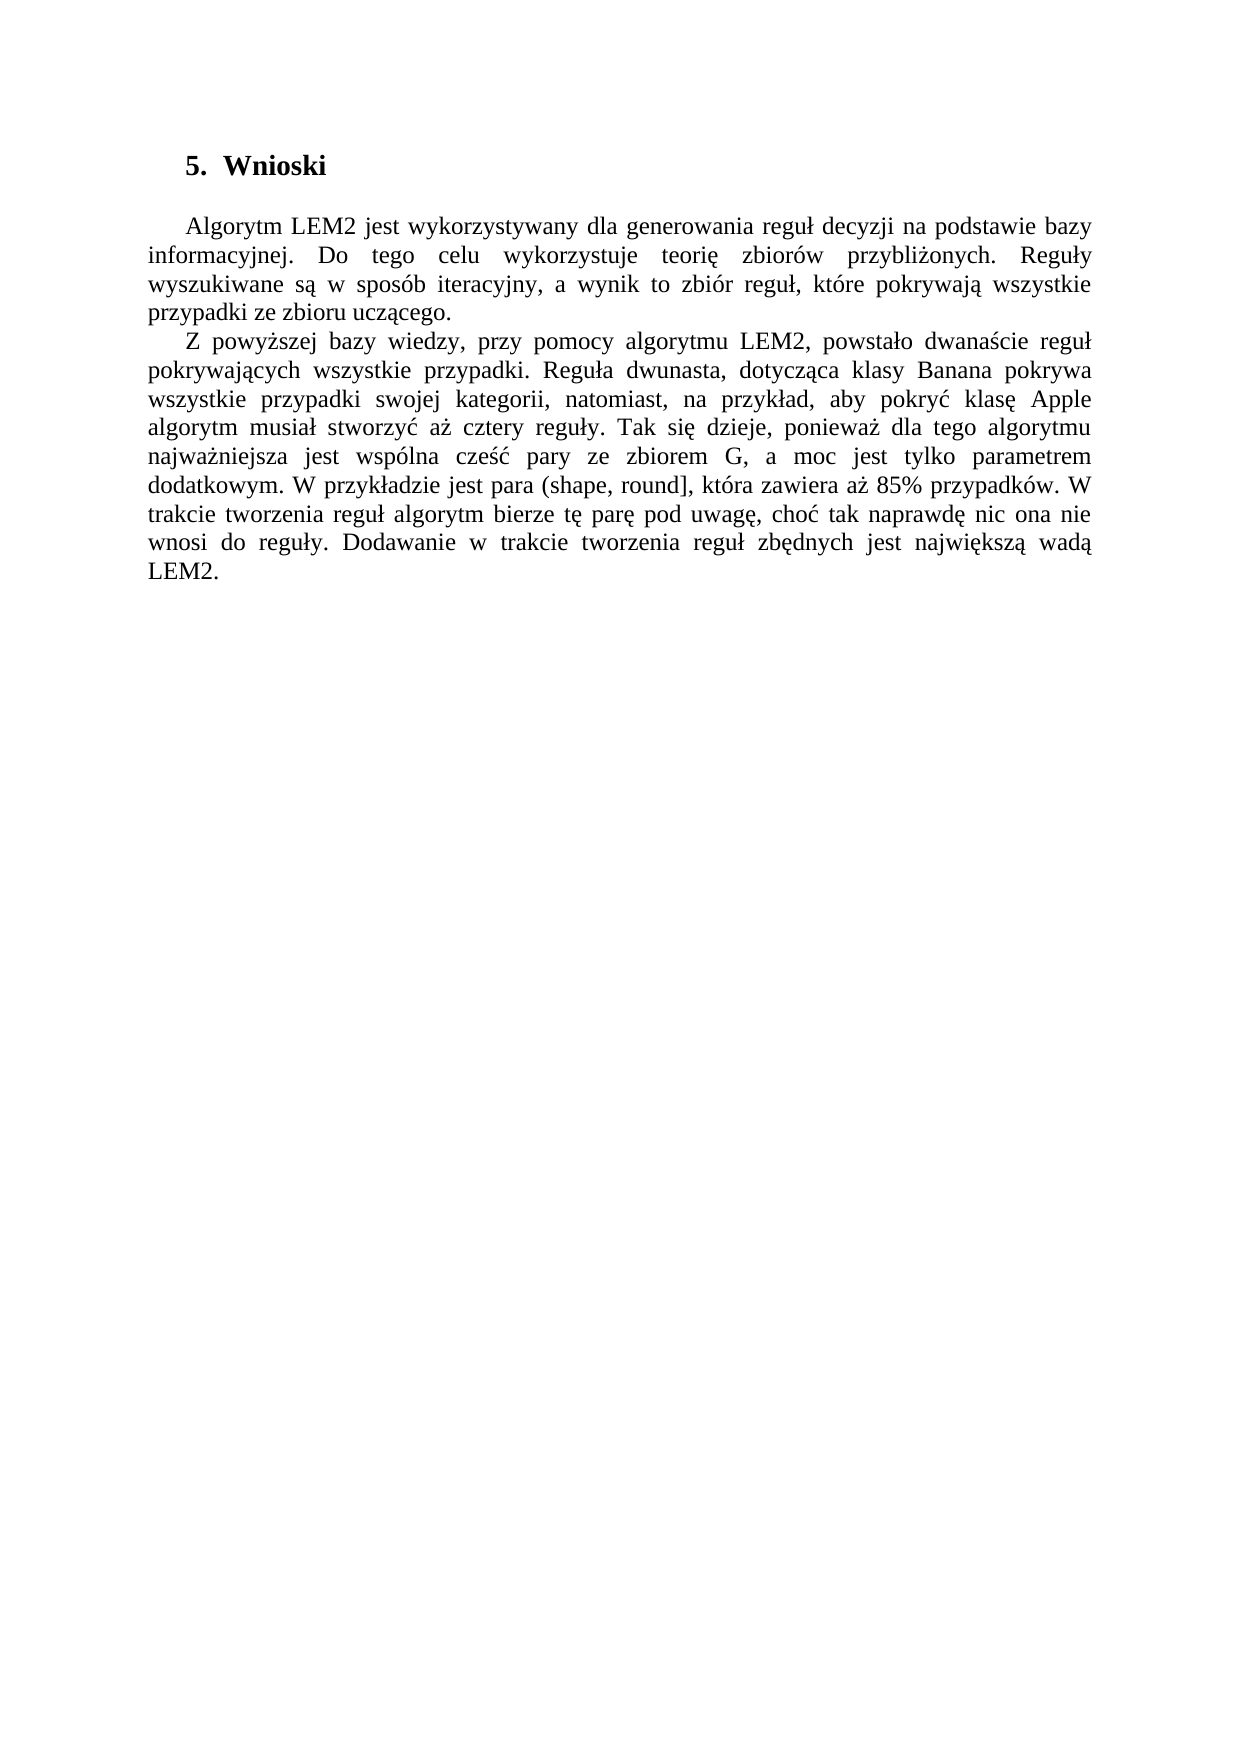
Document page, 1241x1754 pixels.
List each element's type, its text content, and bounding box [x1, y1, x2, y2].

subtitle Wnioski [185, 148, 1093, 181]
text Algorytm LEM2 jest wykorzystywany dla generowania reguł decyzji na podstawie bazy informacyjnej. Do tego celu wykorzystuje teorię zbiorów przybliżonych. Reguły wyszukiwane są w sposób iteracyjny, a wynik to zbiór reguł, które pokrywają wszystkie przypadki ze zbioru uczącego. [148, 211, 1093, 326]
text Z powyższej bazy wiedzy, przy pomocy algorytmu LEM2, powstało dwanaście reguł pokrywających wszystkie przypadki. Reguła dwunasta, dotycząca klasy Banana pokrywa wszystkie przypadki swojej kategorii, natomiast, na przykład, aby pokryć klasę Apple algorytm musiał stworzyć aż cztery reguły. Tak się dzieje, ponieważ dla tego algorytmu najważniejsza jest wspólna cześć pary ze zbiorem G, a moc jest tylko parametrem dodatkowym. W przykładzie jest para (shape, round], która zawiera aż 85% przypadków. W trakcie tworzenia reguł algorytm bierze tę parę pod uwagę, choć tak naprawdę nic ona nie wnosi do reguły. Dodawanie w trakcie tworzenia reguł zbędnych jest największą wadą LEM2. [148, 326, 1093, 585]
